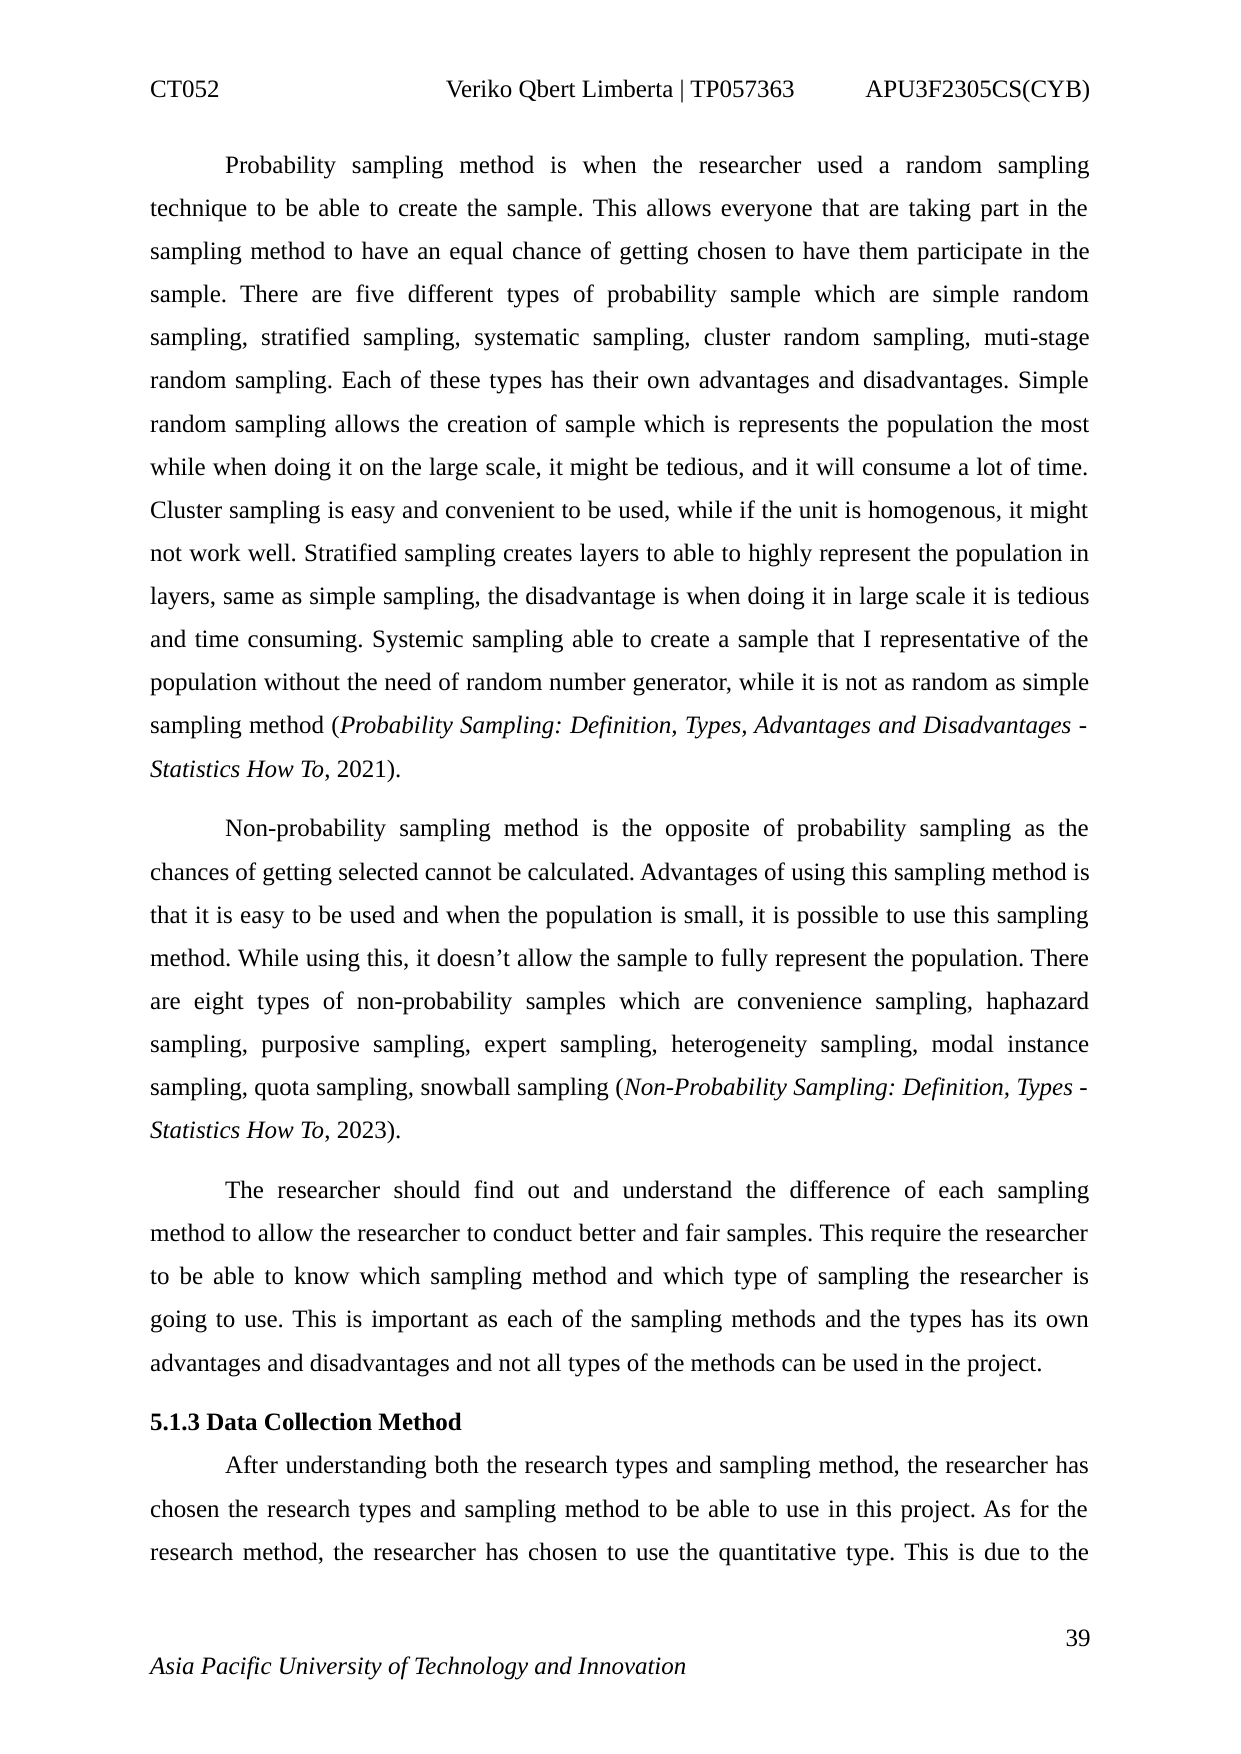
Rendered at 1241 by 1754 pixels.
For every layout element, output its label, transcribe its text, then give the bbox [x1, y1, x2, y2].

subtitle 5.1.3 Data Collection Method [150, 1407, 1090, 1436]
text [150, 1451, 1090, 1566]
text The researcher should find out and understand the difference of each sampling method to allow the researcher to conduct better and fair samples. This require the researcher to be able to know which sampling method and which type of sampling the researcher is going to use. This is important as each of the sampling methods and the types has its own advantages and disadvantages and not all types of the methods can be used in the project. [150, 1175, 1090, 1376]
text Non-probability sampling method is the opposite of probability sampling as the chances of getting selected cannot be calculated. Advantages of using this sampling method is that it is easy to be used and when the population is small, it is possible to use this sampling method. While using this, it doesn’t allow the sample to fully represent the population. There are eight types of non-probability samples which are convenience sampling, haphazard sampling, purposive sampling, expert sampling, heterogeneity sampling, modal instance sampling, quota sampling, snowball sampling (Non-Probability Sampling: Definition, Types - Statistics How To, 2023). [150, 813, 1090, 1144]
text Probability sampling method is when the researcher used a random sampling technique to be able to create the sample. This allows everyone that are taking part in the sampling method to have an equal chance of getting chosen to have them participate in the sample. There are five different types of probability sample which are simple random sampling, stratified sampling, systematic sampling, cluster random sampling, muti-stage random sampling. Each of these types has their own advantages and disadvantages. Simple random sampling allows the creation of sample which is represents the population the most while when doing it on the large scale, it might be tedious, and it will consume a lot of time. Cluster sampling is easy and convenient to be used, while if the unit is homogenous, it might not work well. Stratified sampling creates layers to able to highly represent the population in layers, same as simple sampling, the disadvantage is when doing it in large scale it is tedious and time consuming. Systemic sampling able to create a sample that I representative of the population without the need of random number generator, while it is not as random as simple sampling method (Probability Sampling: Definition, Types, Advantages and Disadvantages - Statistics How To, 2021). [150, 150, 1090, 782]
